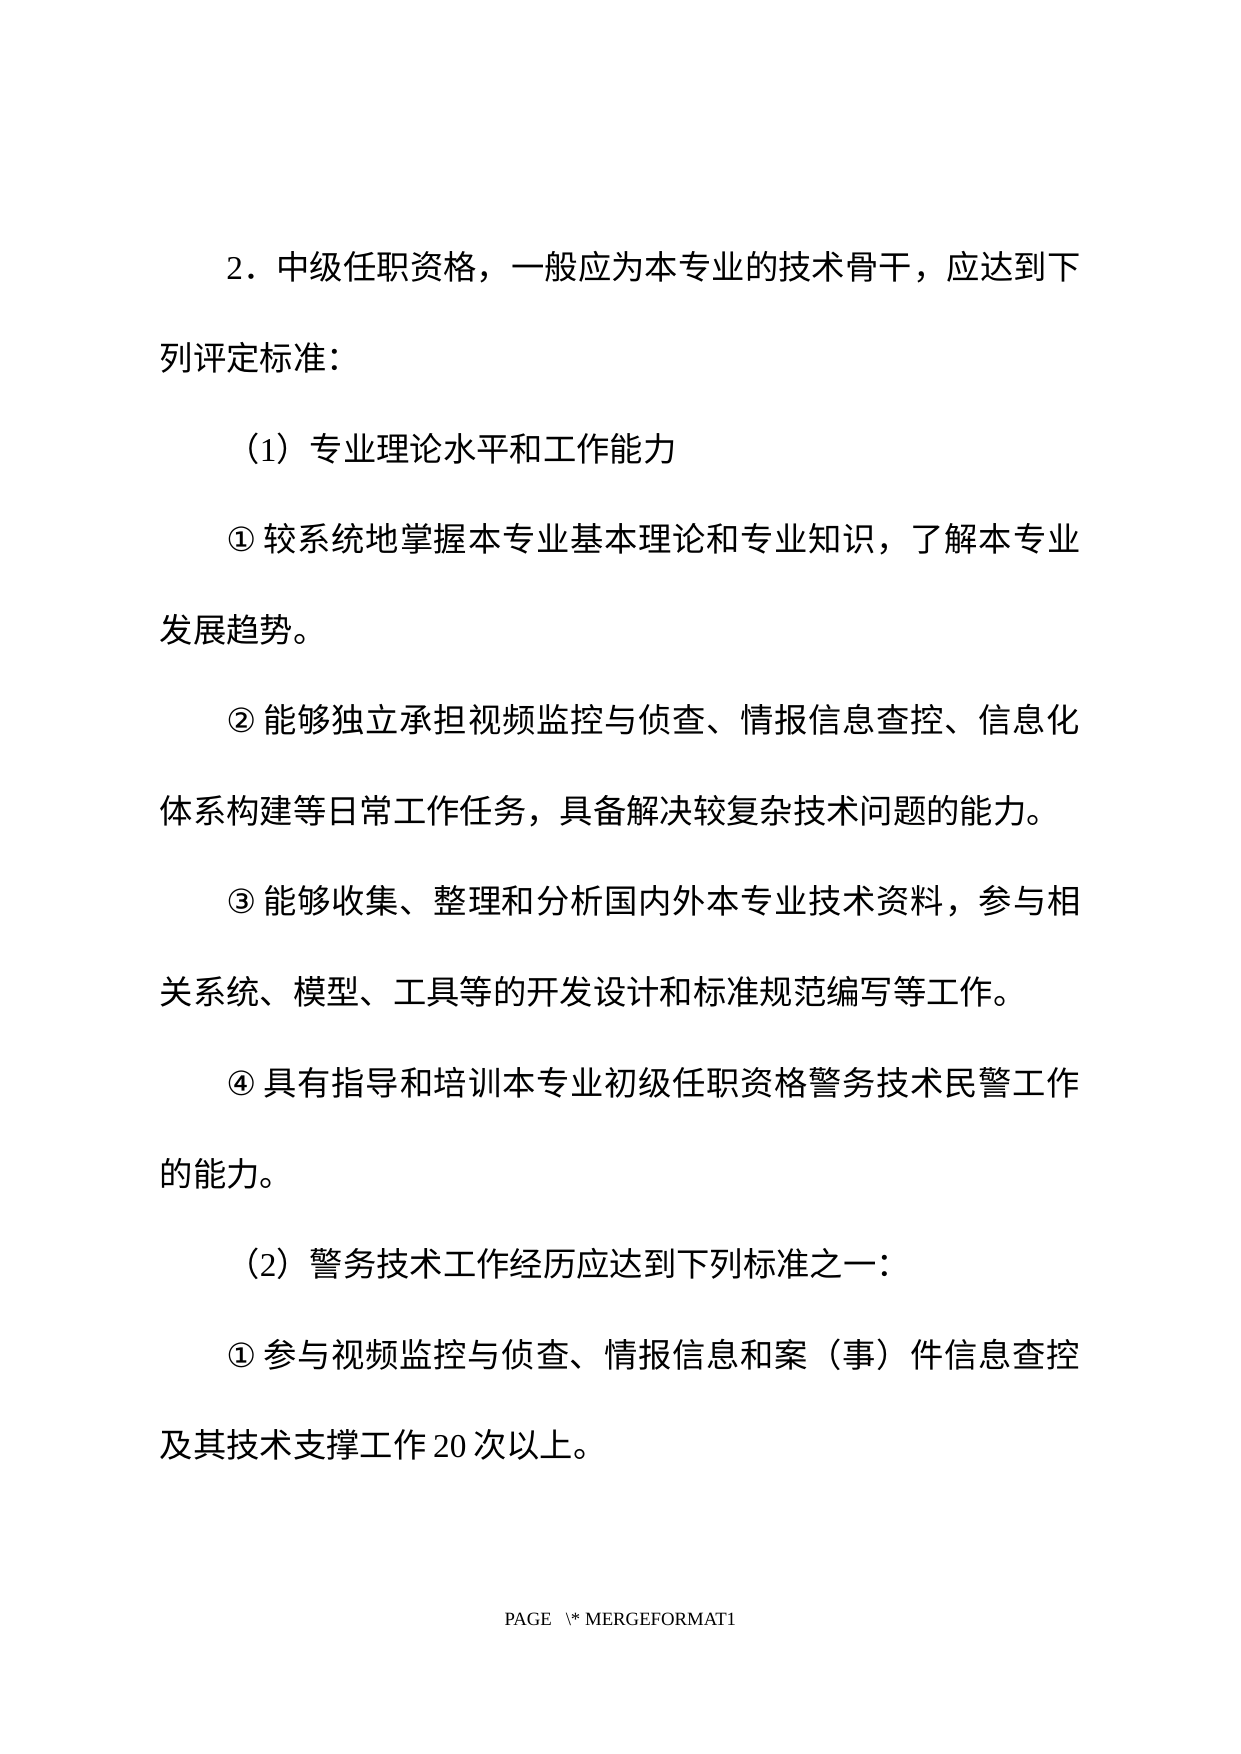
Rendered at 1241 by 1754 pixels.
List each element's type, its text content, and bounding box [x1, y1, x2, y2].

text ②能够独立承担视频监控与侦查、情报信息查控、信息化体系构建等日常工作任务，具备解决较复杂技术问题的能力。 [159, 673, 1081, 854]
text （2）警务技术工作经历应达到下列标准之一： [159, 1217, 1081, 1307]
text ①较系统地掌握本专业基本理论和专业知识，了解本专业发展趋势。 [159, 492, 1081, 673]
text （1）专业理论水平和工作能力 [159, 401, 1081, 492]
text 2．中级任职资格，一般应为本专业的技术骨干，应达到下列评定标准： [159, 220, 1081, 401]
text ③能够收集、整理和分析国内外本专业技术资料，参与相关系统、模型、工具等的开发设计和标准规范编写等工作。 [159, 854, 1081, 1036]
text ①参与视频监控与侦查、情报信息和案（事）件信息查控及其技术支撑工作20次以上。 [159, 1307, 1081, 1489]
text ④具有指导和培训本专业初级任职资格警务技术民警工作的能力。 [159, 1036, 1081, 1217]
